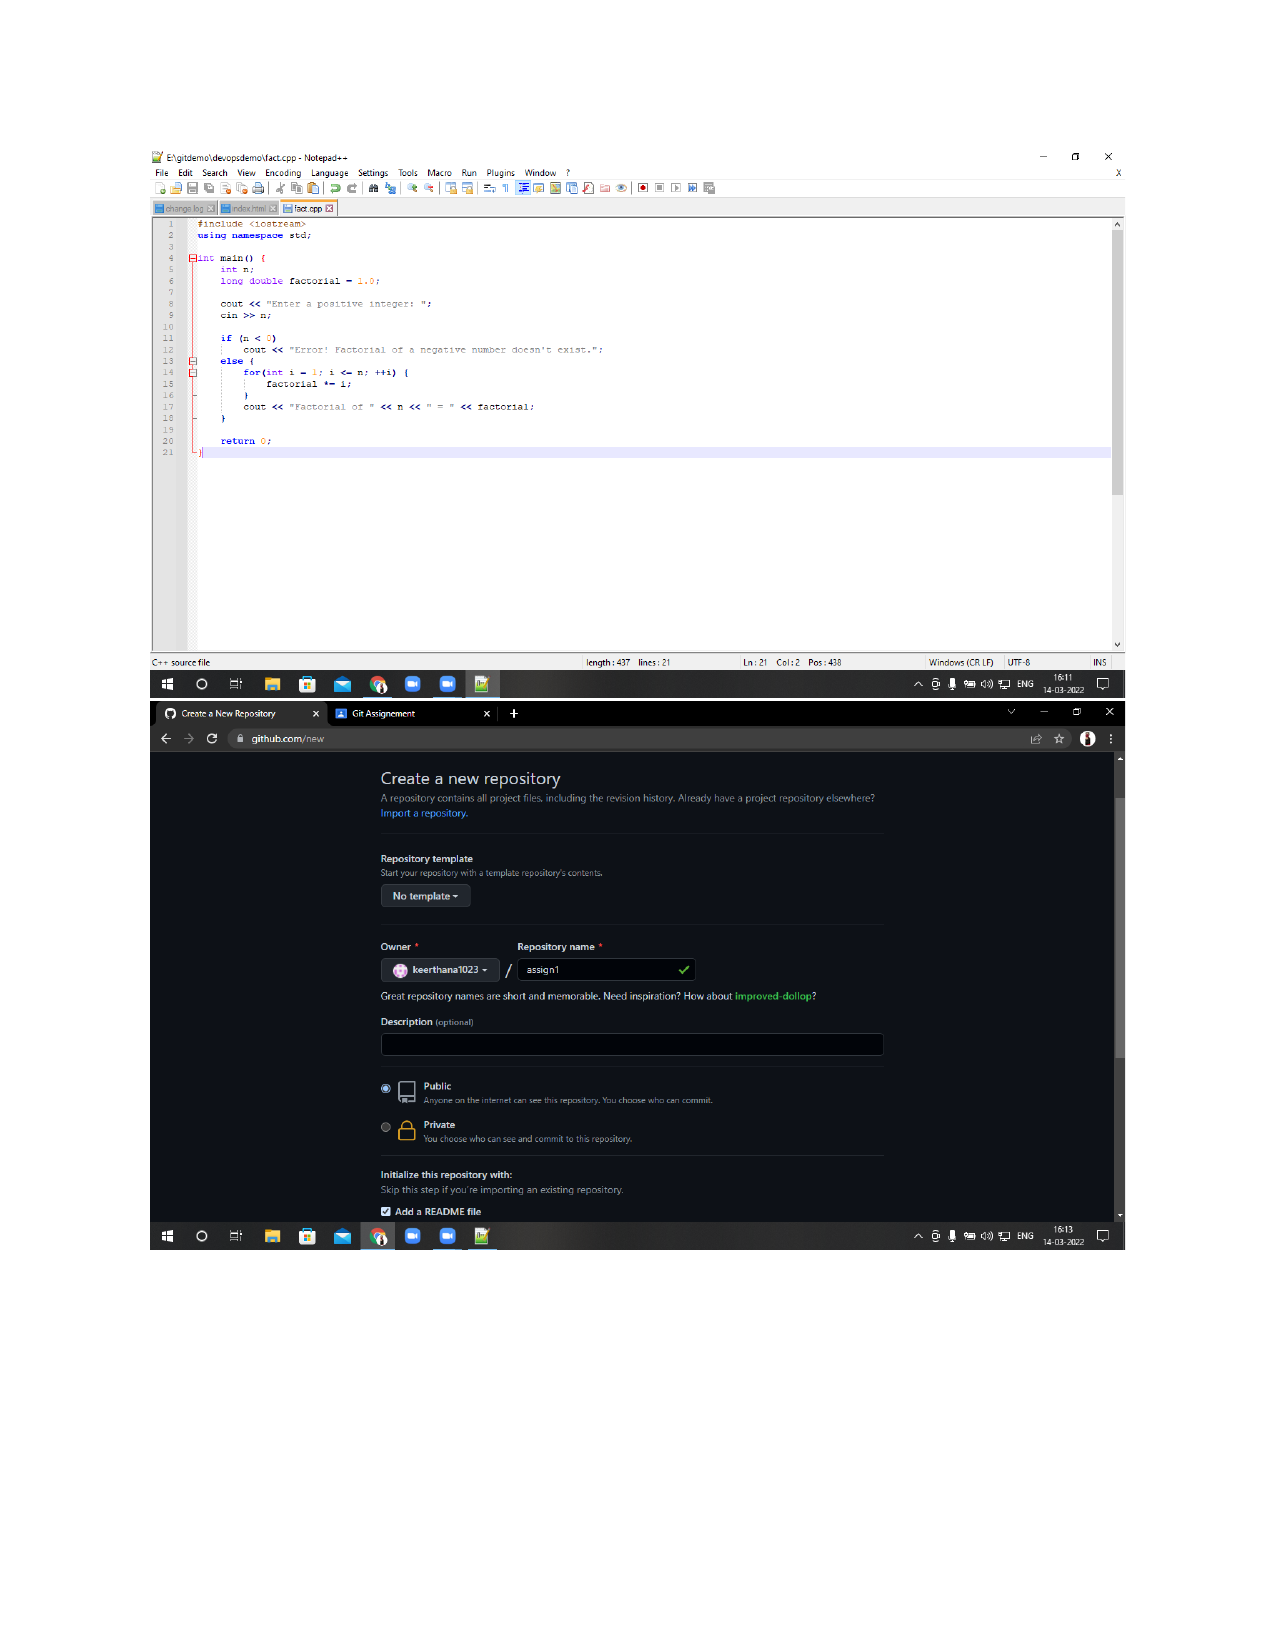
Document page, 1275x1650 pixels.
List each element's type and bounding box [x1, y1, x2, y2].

picture [150, 150, 1125, 698]
picture [150, 701, 1125, 1250]
